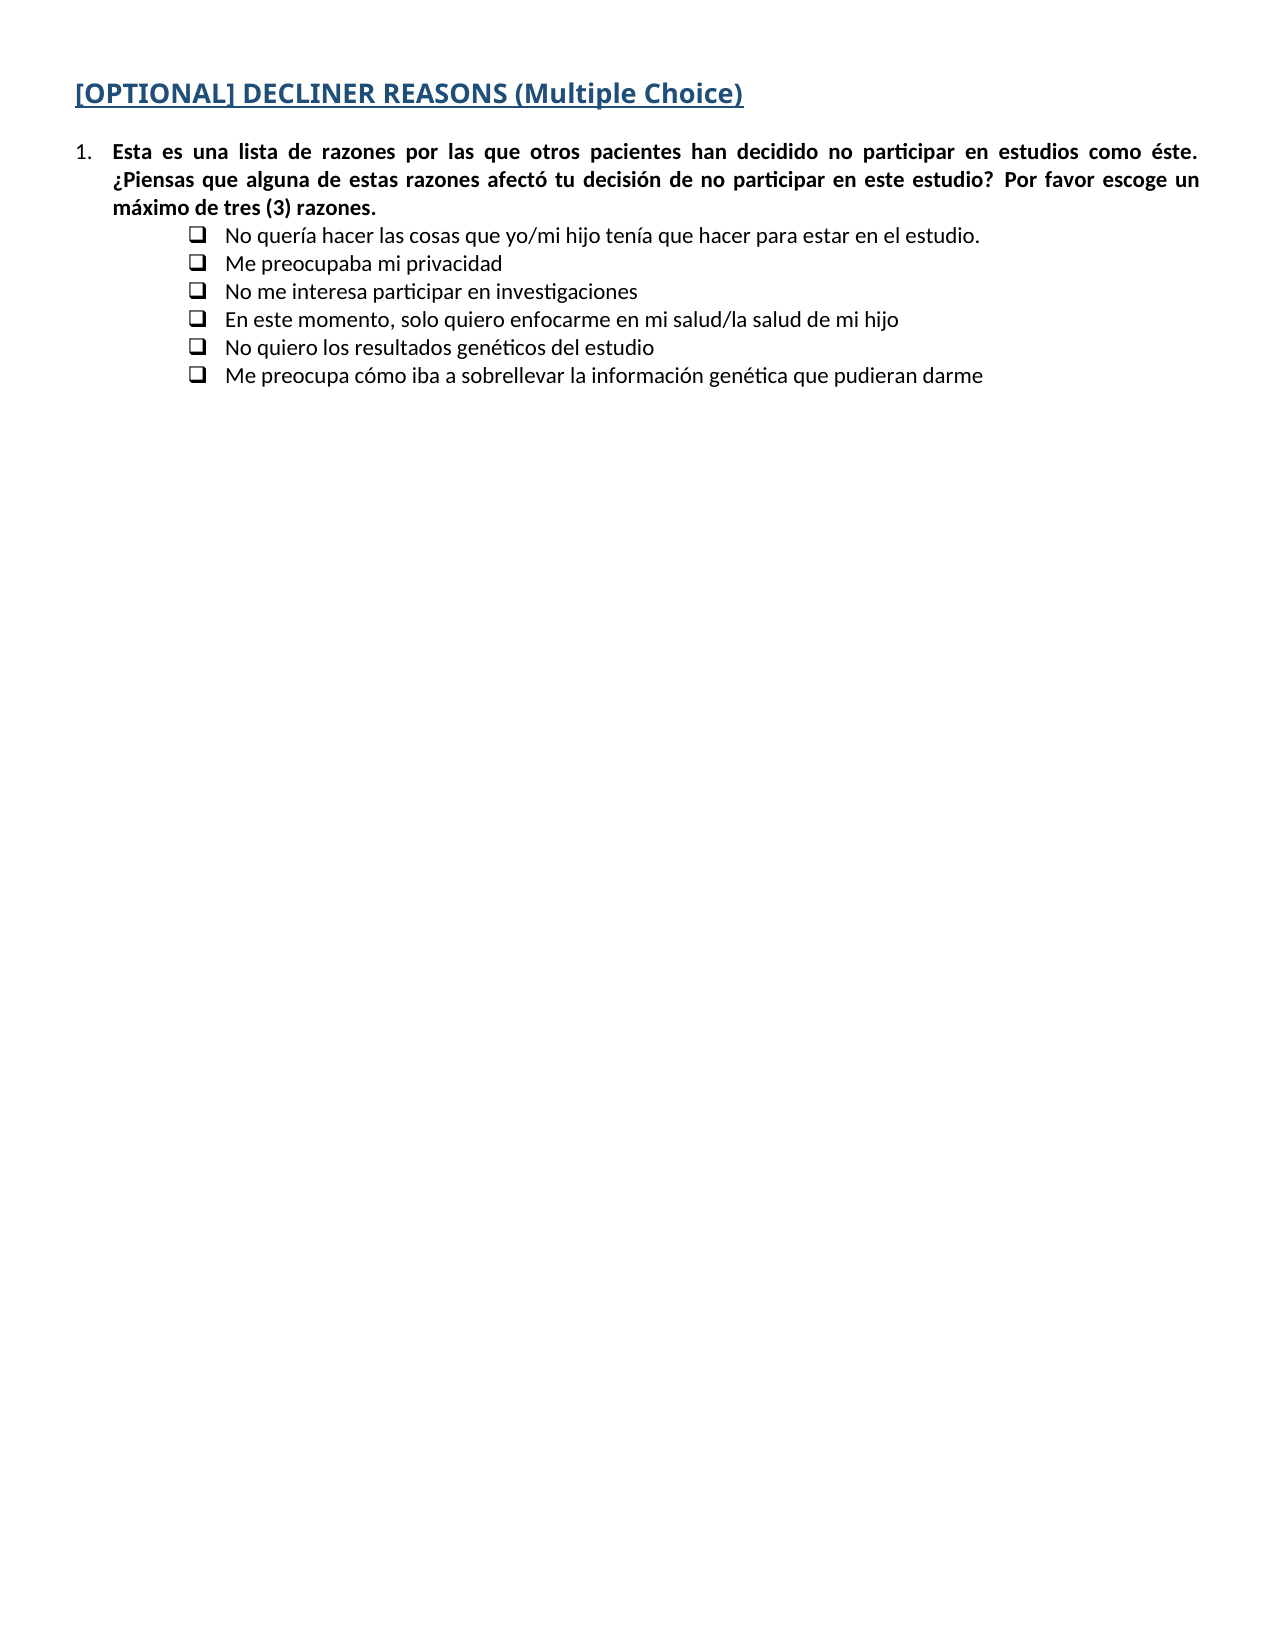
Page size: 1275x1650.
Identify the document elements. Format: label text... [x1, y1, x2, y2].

list Me preocupaba mi privacidad [187, 249, 1200, 277]
list No me interesa participar en investigaciones [187, 277, 1200, 305]
list Me preocupa cómo iba a sobrellevar la información genética que pudieran darme [187, 361, 1200, 389]
list No quería hacer las cosas que yo/mi hijo tenía que hacer para estar en el estudio. [187, 221, 1200, 249]
list En este momento, solo quiero enfocarme en mi salud/la salud de mi hijo [187, 305, 1200, 333]
list Esta es una lista de razones por las que otros pacientes han decidido no participar en estudios como éste. ¿Piensas que alguna de estas razones afectó tu decisión de no participar en este estudio? Por favor escoge un máximo de tres (3) razones. [75, 137, 1200, 221]
subtitle [OPTIONAL] DECLINER REASONS (Multiple Choice) [75, 75, 1200, 112]
list No quiero los resultados genéticos del estudio [187, 333, 1200, 361]
